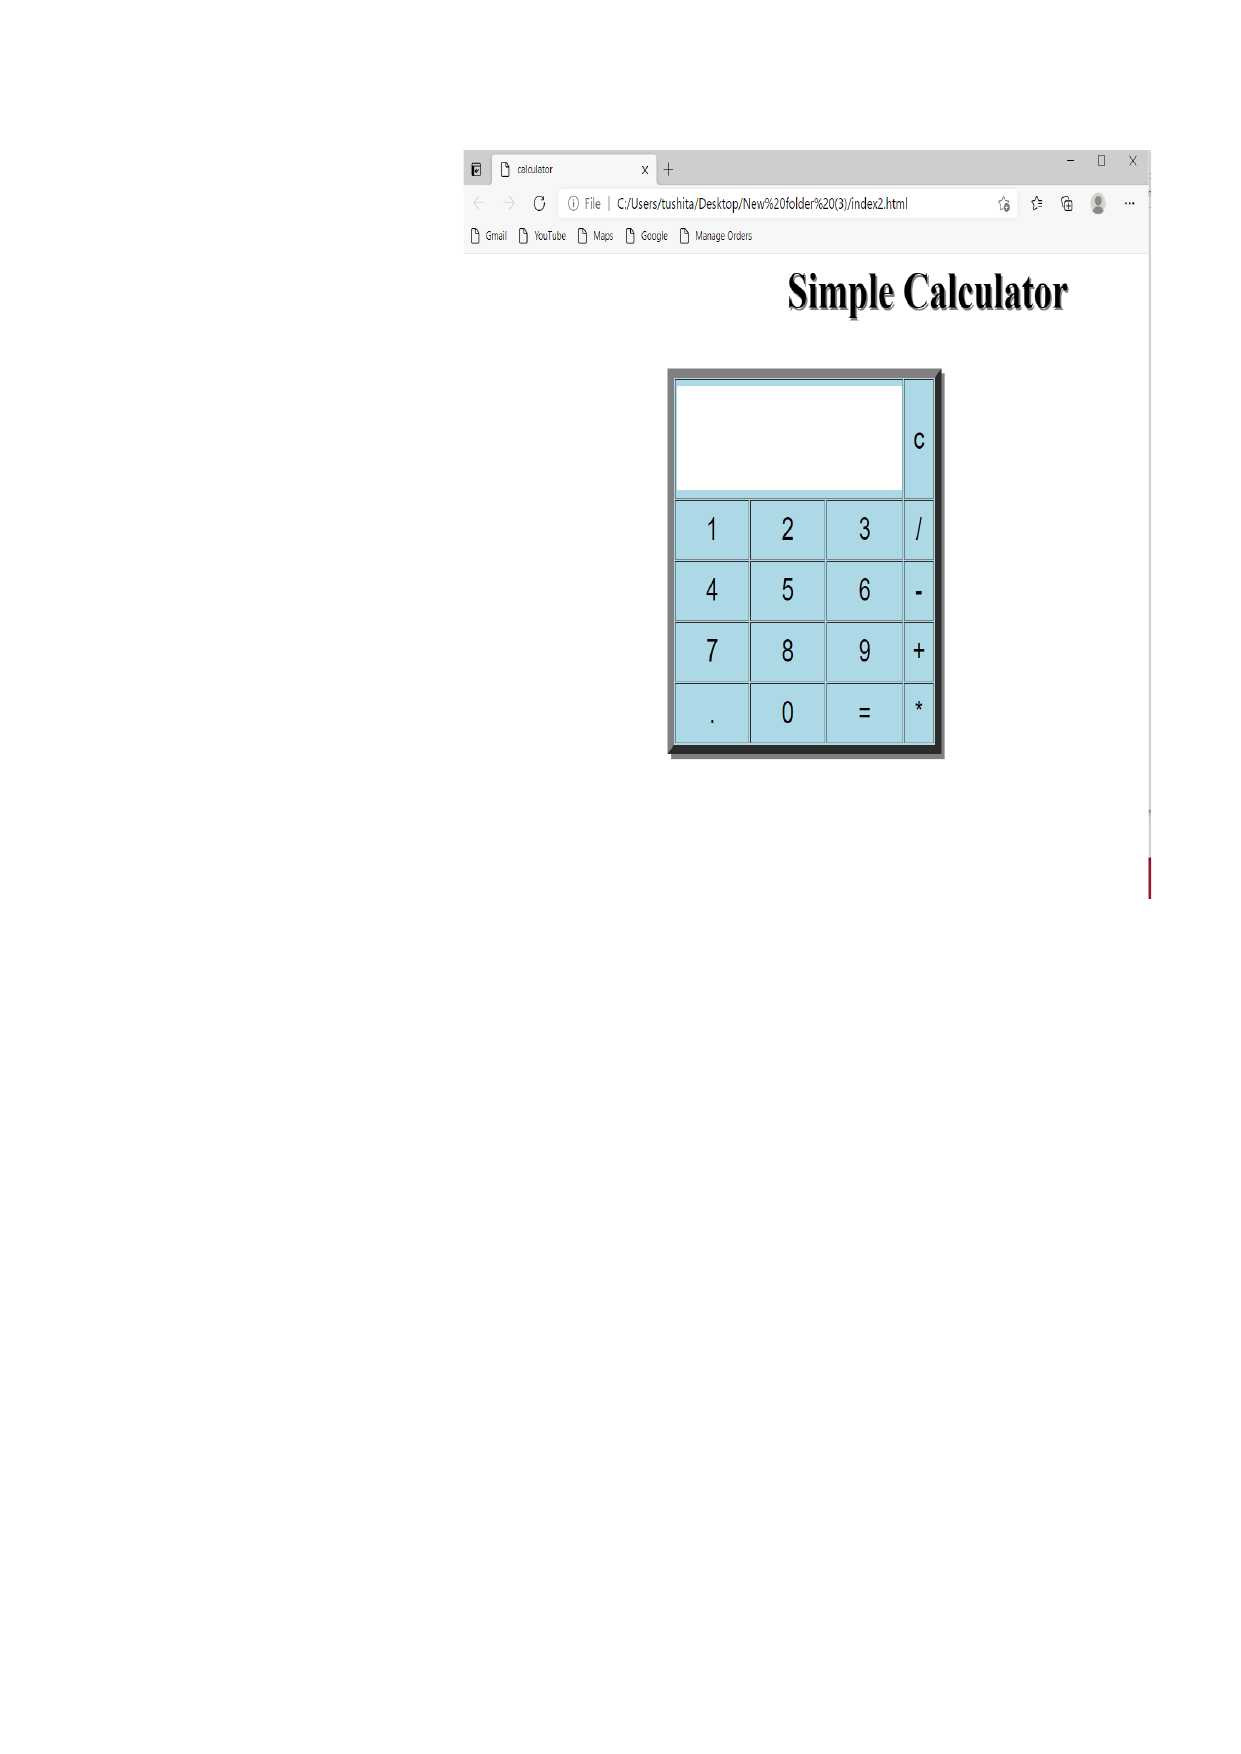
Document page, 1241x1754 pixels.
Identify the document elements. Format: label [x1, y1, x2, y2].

picture [463, 150, 1152, 899]
